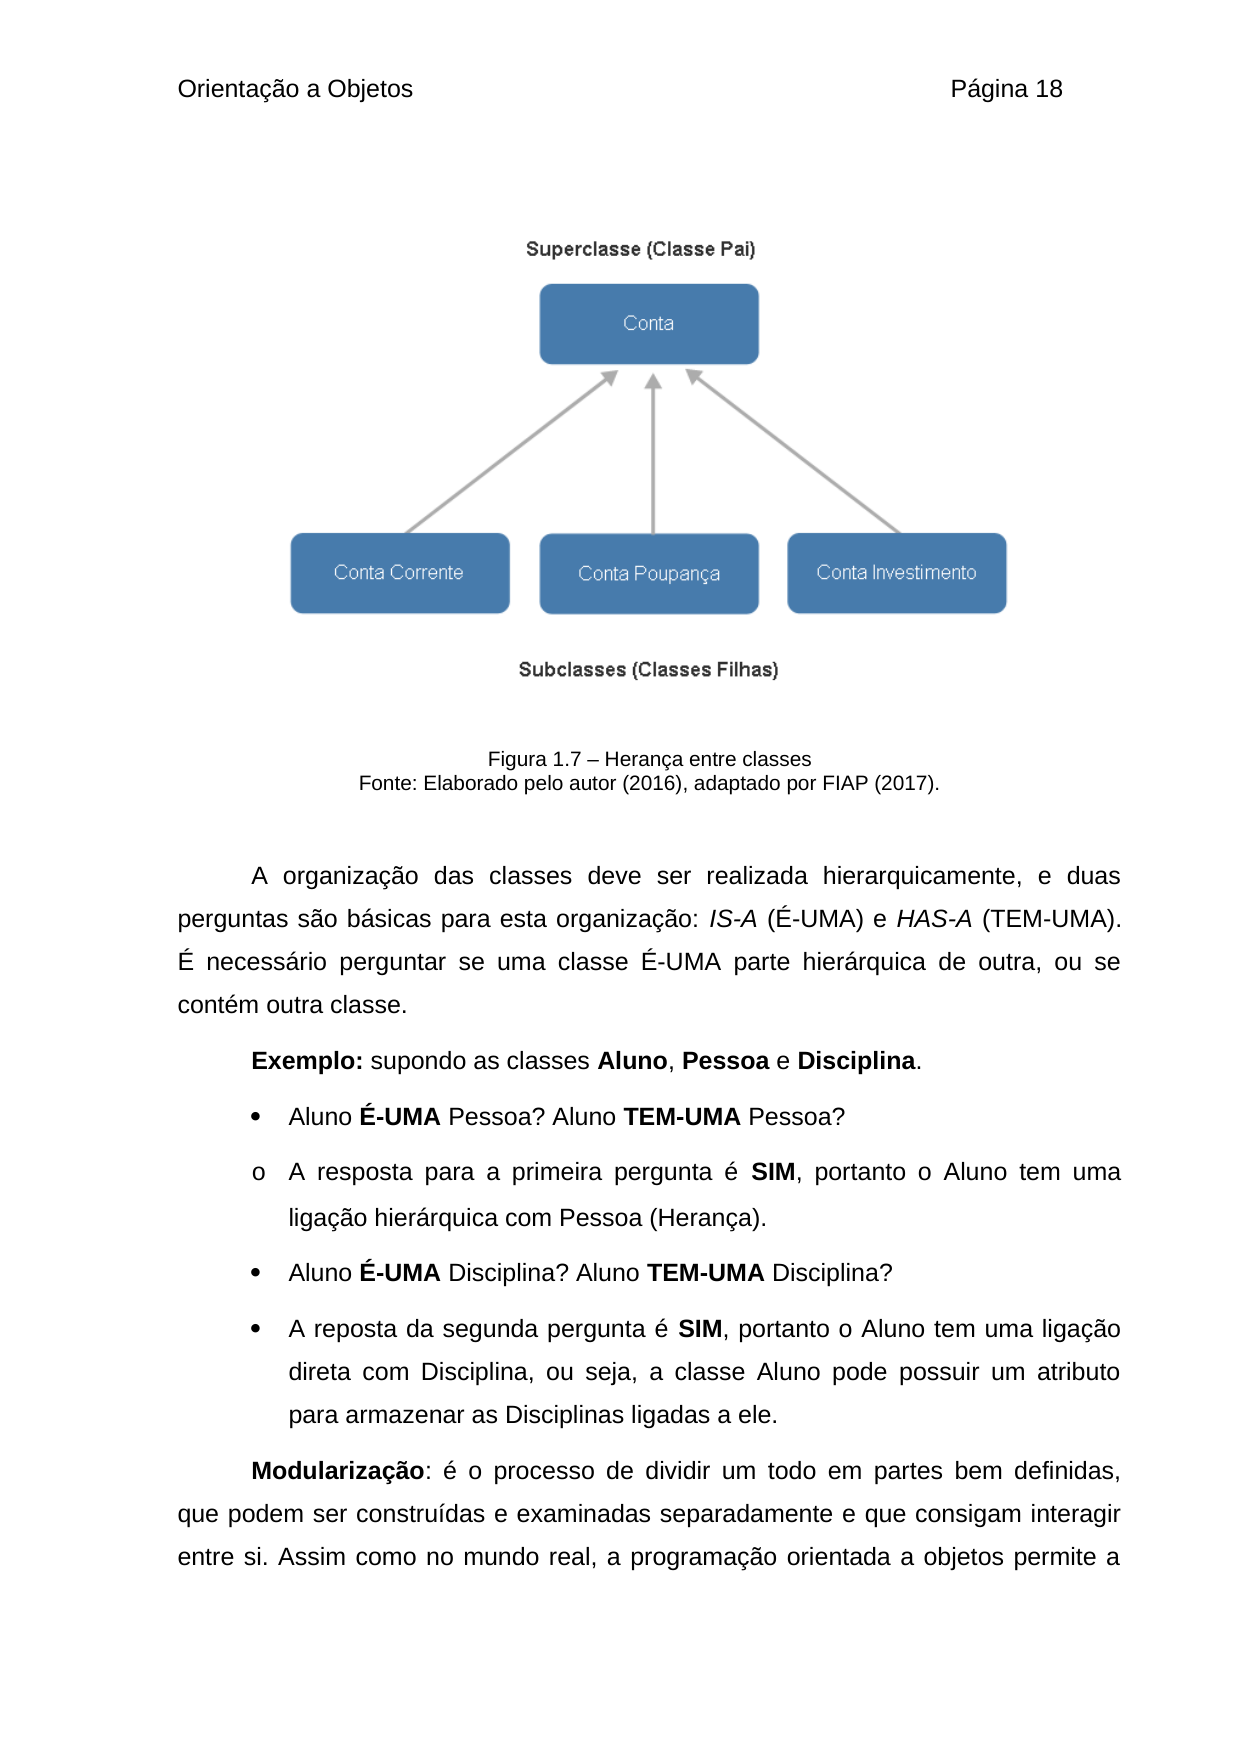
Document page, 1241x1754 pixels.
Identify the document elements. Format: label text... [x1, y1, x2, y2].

list A resposta para a primeira pergunta é SIM, portanto o Aluno tem uma ligação hierárquica com Pessoa (Herança). [251, 1157, 1122, 1231]
picture [177, 177, 1123, 747]
list Aluno É-UMA Pessoa? Aluno TEM-UMA Pessoa? [251, 1102, 1122, 1130]
list Aluno É-UMA Disciplina? Aluno TEM-UMA Disciplina? [251, 1258, 1122, 1287]
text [177, 1456, 1122, 1571]
text A organização das classes deve ser realizada hierarquicamente, e duas perguntas são básicas para esta organização: IS-A (É-UMA) e HAS-A (TEM-UMA). É necessário perguntar se uma classe É-UMA parte hierárquica de outra, ou se contém outra classe. [177, 861, 1122, 1019]
text Exemplo: supondo as classes Aluno, Pessoa e Disciplina. [177, 1046, 1122, 1075]
list A reposta da segunda pergunta é SIM, portanto o Aluno tem uma ligação direta com Disciplina, ou seja, a classe Aluno pode possuir um atributo para armazenar as Disciplinas ligadas a ele. [251, 1314, 1122, 1429]
text Fonte: Elaborado pelo autor (2016), adaptado por FIAP (2017). [177, 771, 1122, 795]
